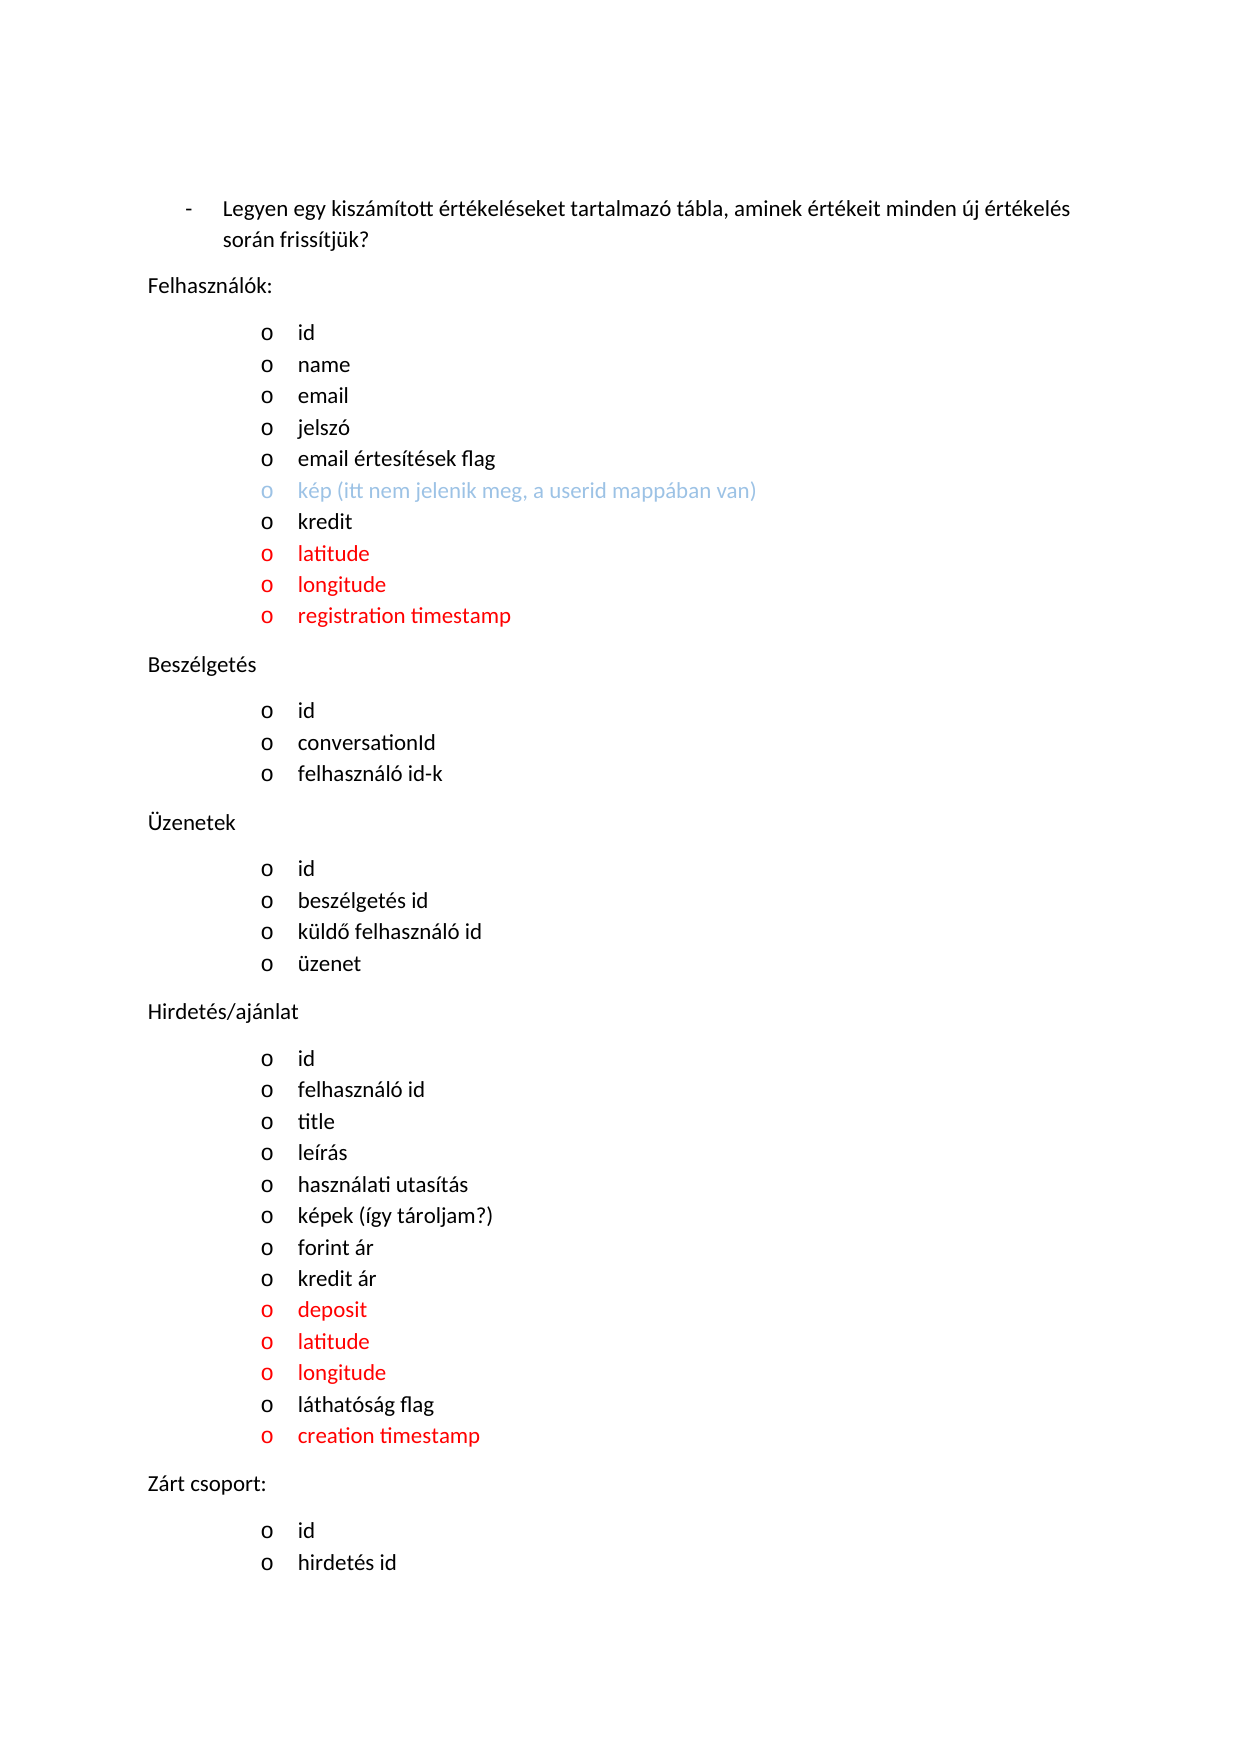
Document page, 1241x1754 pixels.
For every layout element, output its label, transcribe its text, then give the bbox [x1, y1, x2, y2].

list id [260, 697, 1093, 726]
list creation timestamp [260, 1421, 1093, 1451]
list name [260, 350, 1093, 379]
list használati utasítás [260, 1170, 1093, 1199]
list hirdetés id [260, 1548, 1093, 1577]
list id [260, 1044, 1093, 1073]
list kredit ár [260, 1264, 1093, 1293]
text Hirdetés/ajánlat [148, 997, 1093, 1025]
list longitude [260, 1358, 1093, 1388]
list registration timestamp [260, 602, 1093, 631]
list id [260, 854, 1093, 884]
text Üzenetek [148, 808, 1093, 836]
list latitude [260, 1327, 1093, 1356]
list latitude [260, 539, 1093, 568]
list láthatóság flag [260, 1390, 1093, 1419]
list jelszó [260, 413, 1093, 442]
list conversationId [260, 728, 1093, 757]
list felhasználó id-k [260, 759, 1093, 789]
list forint ár [260, 1233, 1093, 1262]
text Beszélgetés [148, 650, 1093, 678]
list kredit [260, 507, 1093, 536]
list id [260, 318, 1093, 348]
list longitude [260, 570, 1093, 599]
list email értesítések flag [260, 444, 1093, 473]
list kép (itt nem jelenik meg, a userid mappában van) [260, 476, 1093, 505]
text Zárt csoport: [148, 1469, 1093, 1497]
list üzenet [260, 949, 1093, 978]
list email [260, 381, 1093, 411]
list beszélgetés id [260, 886, 1093, 915]
list Legyen egy kiszámított értékeléseket tartalmazó tábla, aminek értékeit minden új értékelés során frissítjük? [185, 194, 1093, 253]
list leírás [260, 1138, 1093, 1167]
list title [260, 1107, 1093, 1136]
list felhasználó id [260, 1075, 1093, 1104]
list id [260, 1516, 1093, 1546]
list deposit [260, 1296, 1093, 1325]
list képek (így tároljam?) [260, 1201, 1093, 1230]
list küldő felhasználó id [260, 917, 1093, 947]
text Felhasználók: [148, 272, 1093, 299]
